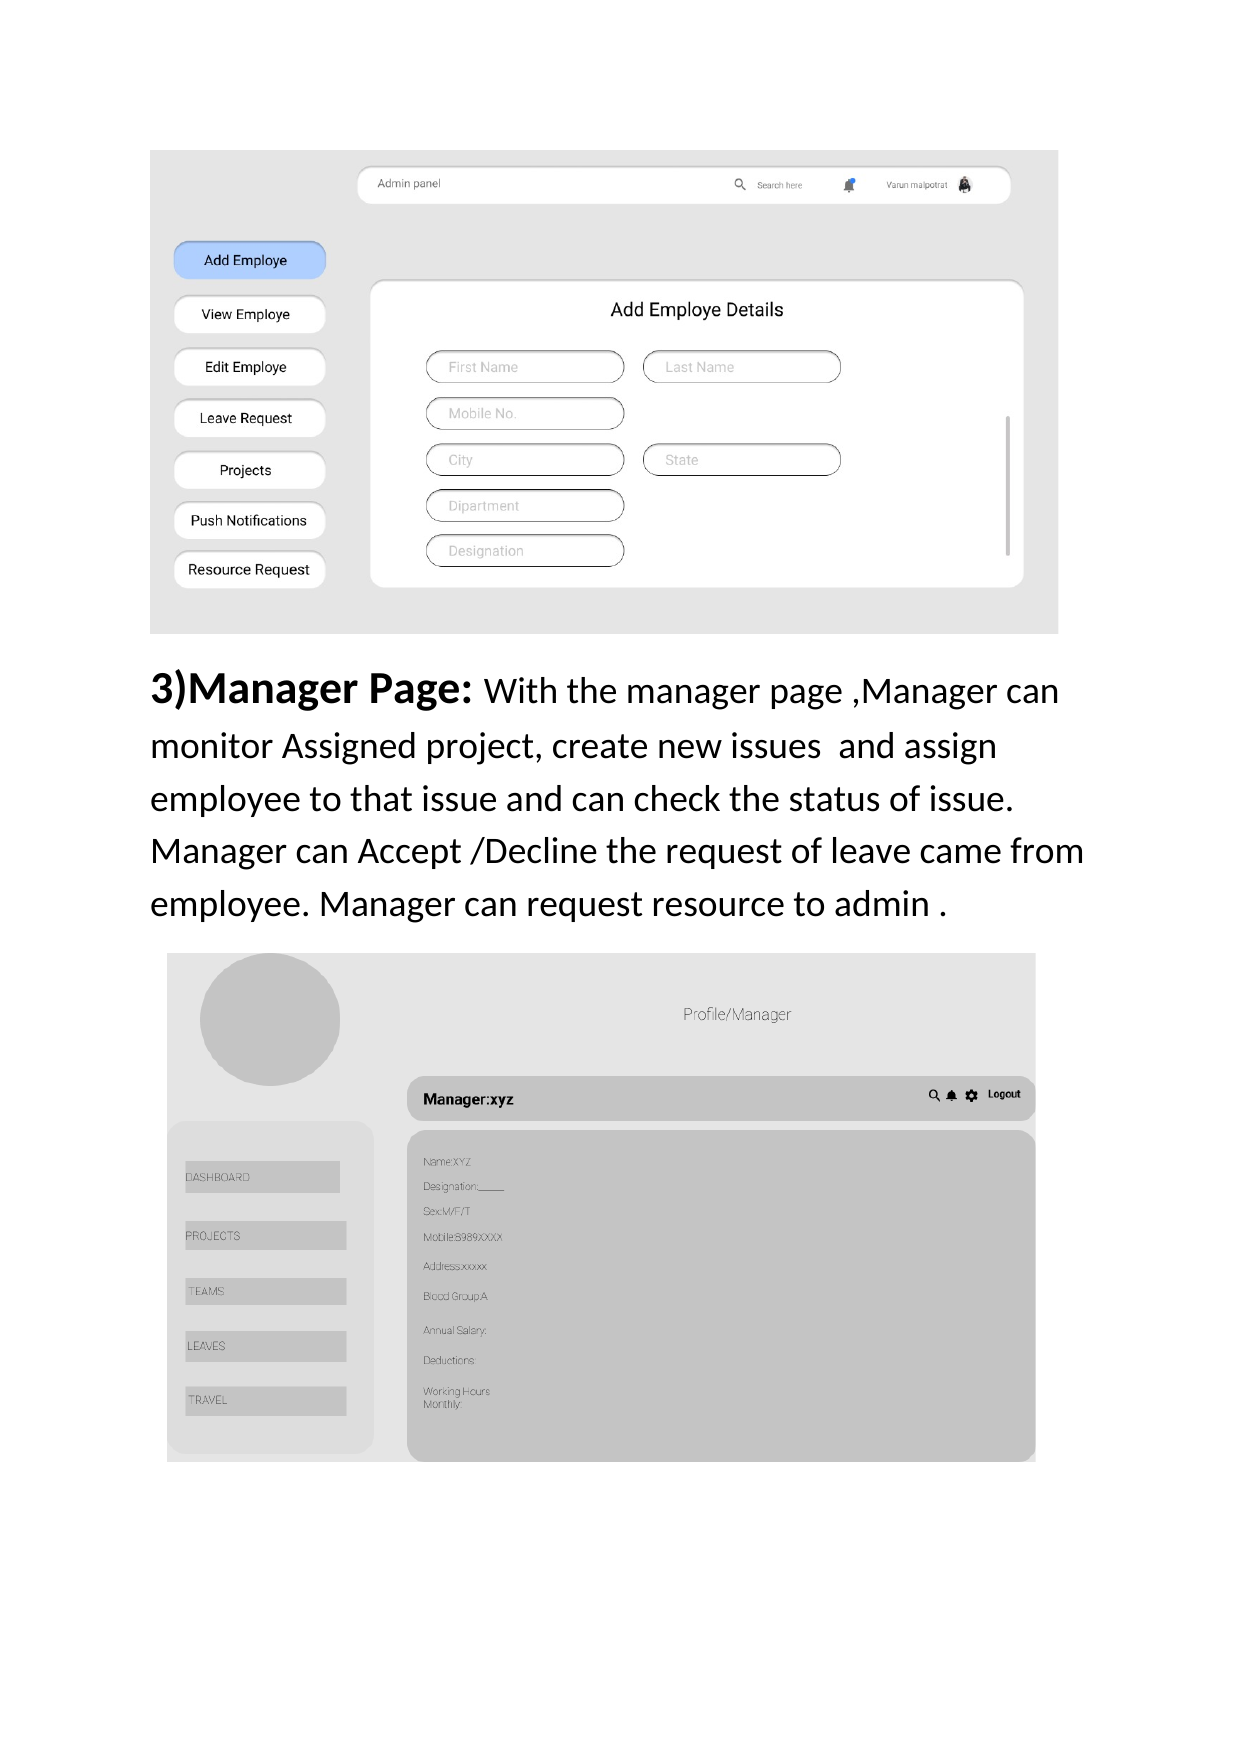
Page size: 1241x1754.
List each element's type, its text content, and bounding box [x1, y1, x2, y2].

text 3)Manager Page: With the manager page ,Manager can monitor Assigned project, create new issues and assign employee to that issue and can check the status of issue. Manager can Accept /Decline the request of leave came from employee. Manager can request resource to admin . [150, 659, 1090, 926]
picture [167, 953, 1036, 1462]
picture [150, 150, 1059, 634]
